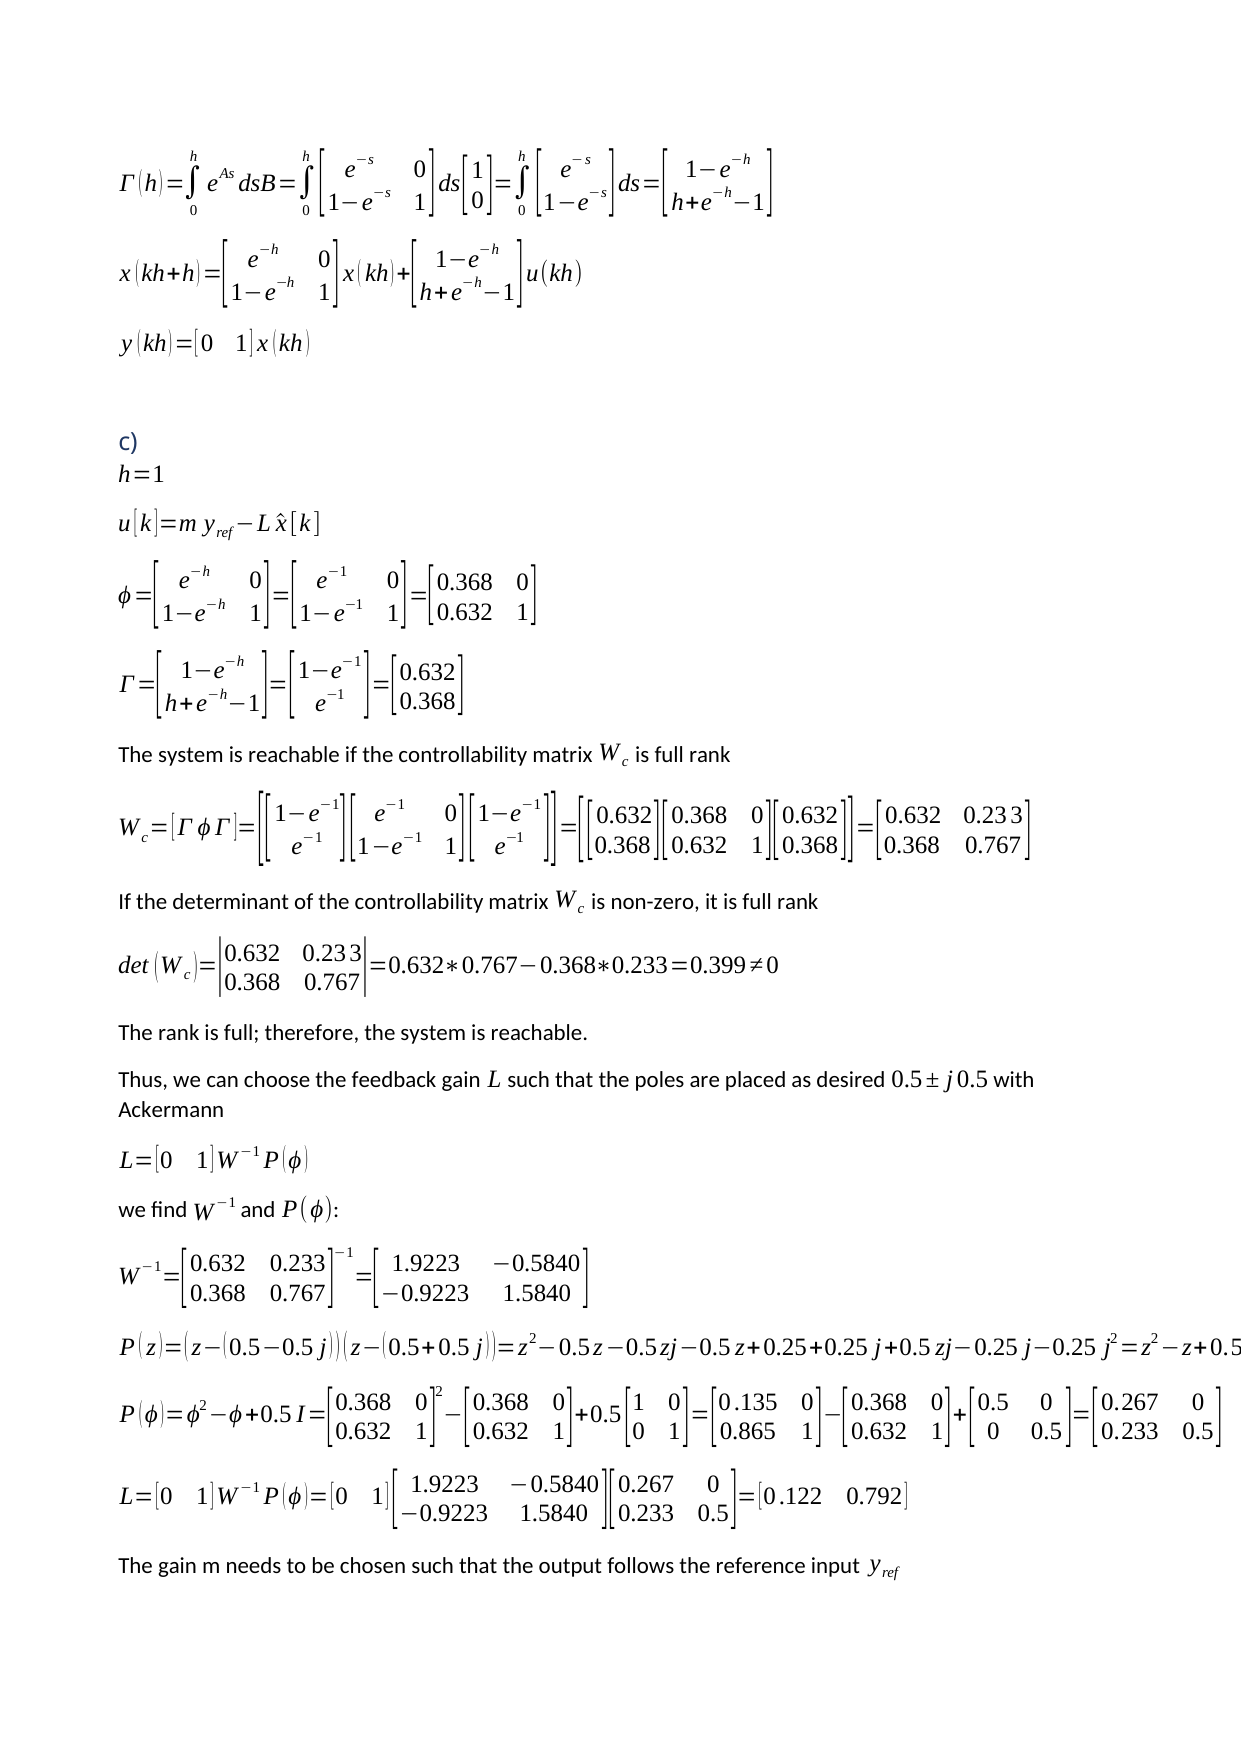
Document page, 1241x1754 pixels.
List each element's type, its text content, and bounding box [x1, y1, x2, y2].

text Thus, we can choose the feedback gain such that the poles are placed as desired with Ackermann [118, 1065, 1122, 1123]
text If the determinant of the controllability matrix is non-zero, it is full rank [118, 886, 1122, 917]
text we find and : [118, 1194, 1122, 1225]
subtitle c) [118, 424, 1122, 458]
text The rank is full; therefore, the system is reachable. [118, 1018, 1122, 1046]
text The system is reachable if the controllability matrix is full rank [118, 739, 1122, 770]
text The gain m needs to be chosen such that the output follows the reference input [118, 1549, 1122, 1581]
